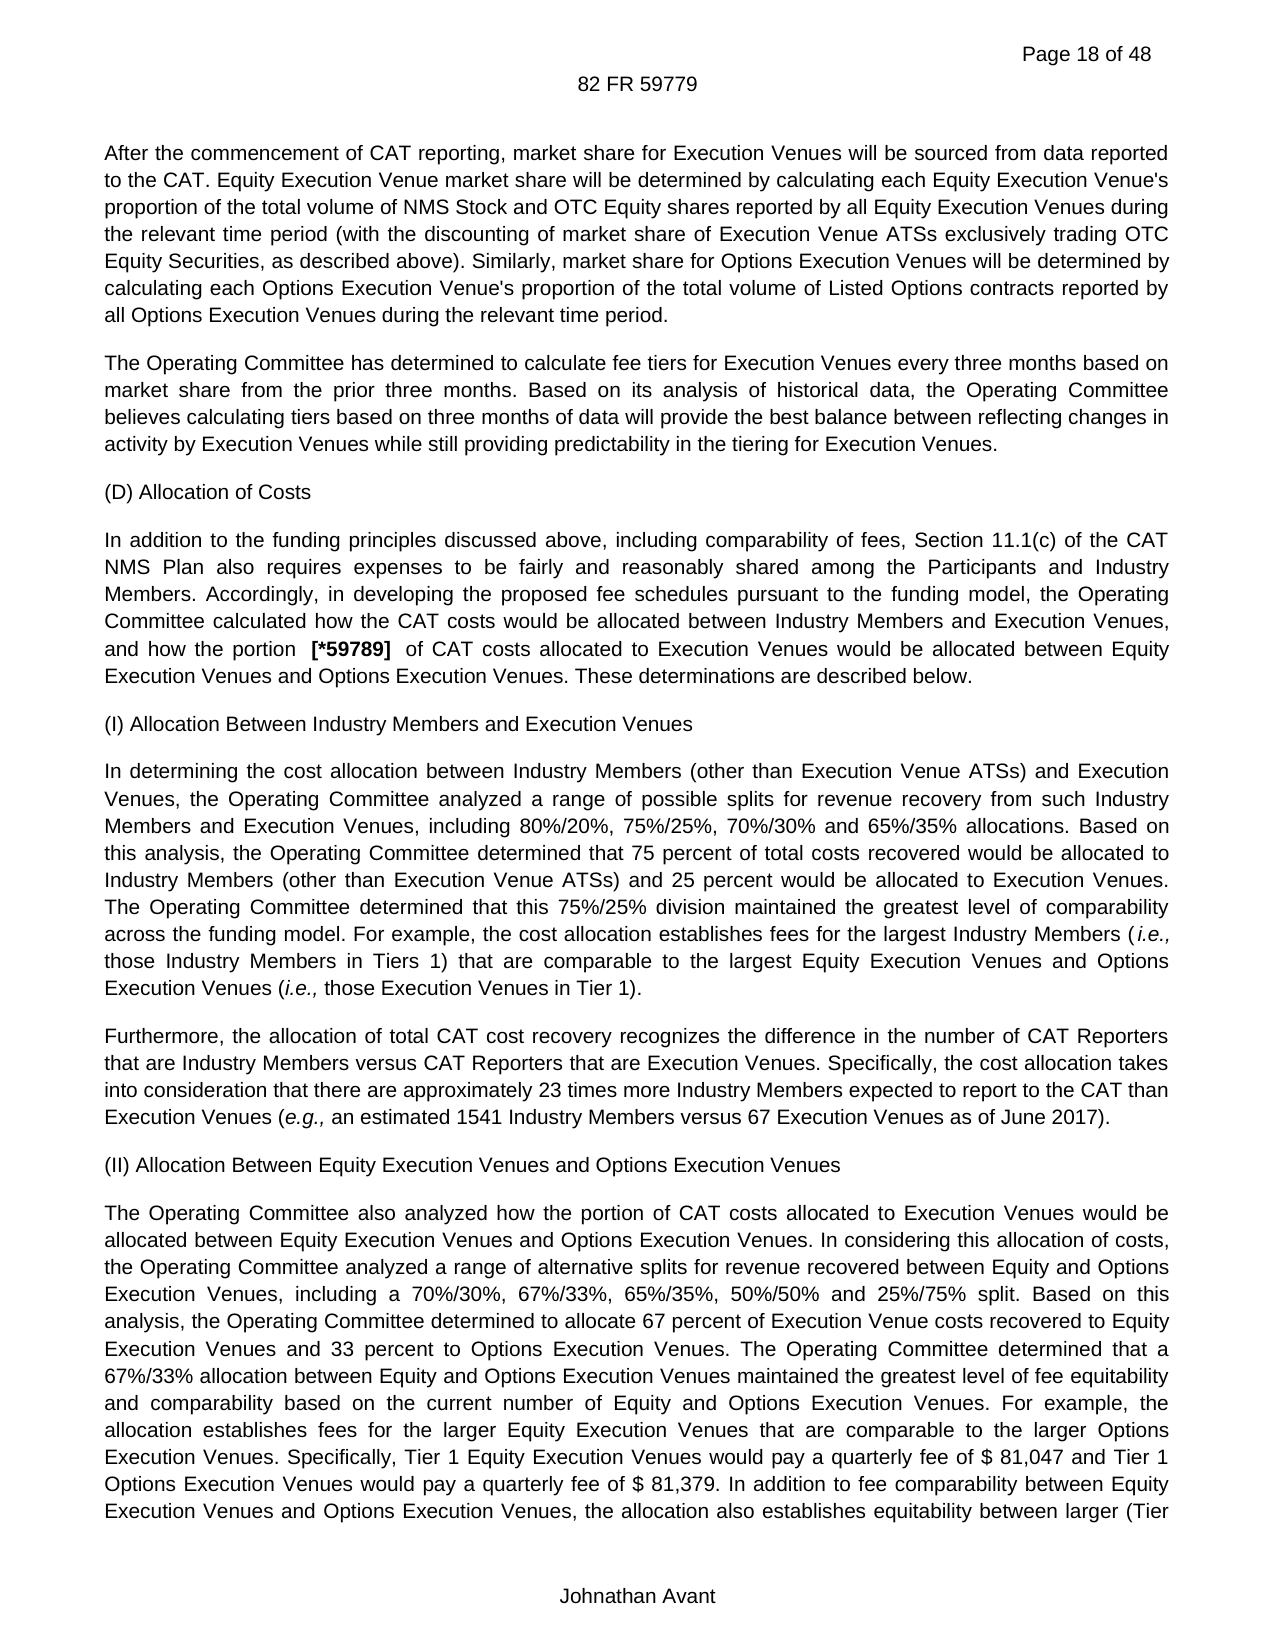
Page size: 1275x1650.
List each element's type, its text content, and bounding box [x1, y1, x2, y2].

text (D) Allocation of Costs [104, 477, 1171, 504]
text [104, 1198, 1171, 1523]
text (I) Allocation Between Industry Members and Execution Venues [104, 708, 1171, 735]
text In addition to the funding principles discussed above, including comparability of fees, Section 11.1(c) of the CAT NMS Plan also requires expenses to be fairly and reasonably shared among the Participants and Industry Members. Accordingly, in developing the proposed fee schedules pursuant to the funding model, the Operating Committee calculated how the CAT costs would be allocated between Industry Members and Execution Venues, and how the portion [*59789] of CAT costs allocated to Execution Venues would be allocated between Equity Execution Venues and Options Execution Venues. These determinations are described below. [104, 525, 1171, 687]
text Furthermore, the allocation of total CAT cost recovery recognizes the difference in the number of CAT Reporters that are Industry Members versus CAT Reporters that are Execution Venues. Specifically, the cost allocation takes into consideration that there are approximately 23 times more Industry Members expected to report to the CAT than Execution Venues (e.g., an estimated 1541 Industry Members versus 67 Execution Venues as of June 2017). [104, 1021, 1171, 1129]
text (II) Allocation Between Equity Execution Venues and Options Execution Venues [104, 1150, 1171, 1177]
text After the commencement of CAT reporting, market share for Execution Venues will be sourced from data reported to the CAT. Equity Execution Venue market share will be determined by calculating each Equity Execution Venue's proportion of the total volume of NMS Stock and OTC Equity shares reported by all Equity Execution Venues during the relevant time period (with the discounting of market share of Execution Venue ATSs exclusively trading OTC Equity Securities, as described above). Similarly, market share for Options Execution Venues will be determined by calculating each Options Execution Venue's proportion of the total volume of Listed Options contracts reported by all Options Execution Venues during the relevant time period. [104, 137, 1171, 327]
text In determining the cost allocation between Industry Members (other than Execution Venue ATSs) and Execution Venues, the Operating Committee analyzed a range of possible splits for revenue recovery from such Industry Members and Execution Venues, including 80%/20%, 75%/25%, 70%/30% and 65%/35% allocations. Based on this analysis, the Operating Committee determined that 75 percent of total costs recovered would be allocated to Industry Members (other than Execution Venue ATSs) and 25 percent would be allocated to Execution Venues. The Operating Committee determined that this 75%/25% division maintained the greatest level of comparability across the funding model. For example, the cost allocation establishes fees for the largest Industry Members (i.e., those Industry Members in Tiers 1) that are comparable to the largest Equity Execution Venues and Options Execution Venues (i.e., those Execution Venues in Tier 1). [104, 756, 1171, 1000]
text The Operating Committee has determined to calculate fee tiers for Execution Venues every three months based on market share from the prior three months. Based on its analysis of historical data, the Operating Committee believes calculating tiers based on three months of data will provide the best balance between reflecting changes in activity by Execution Venues while still providing predictability in the tiering for Execution Venues. [104, 348, 1171, 456]
